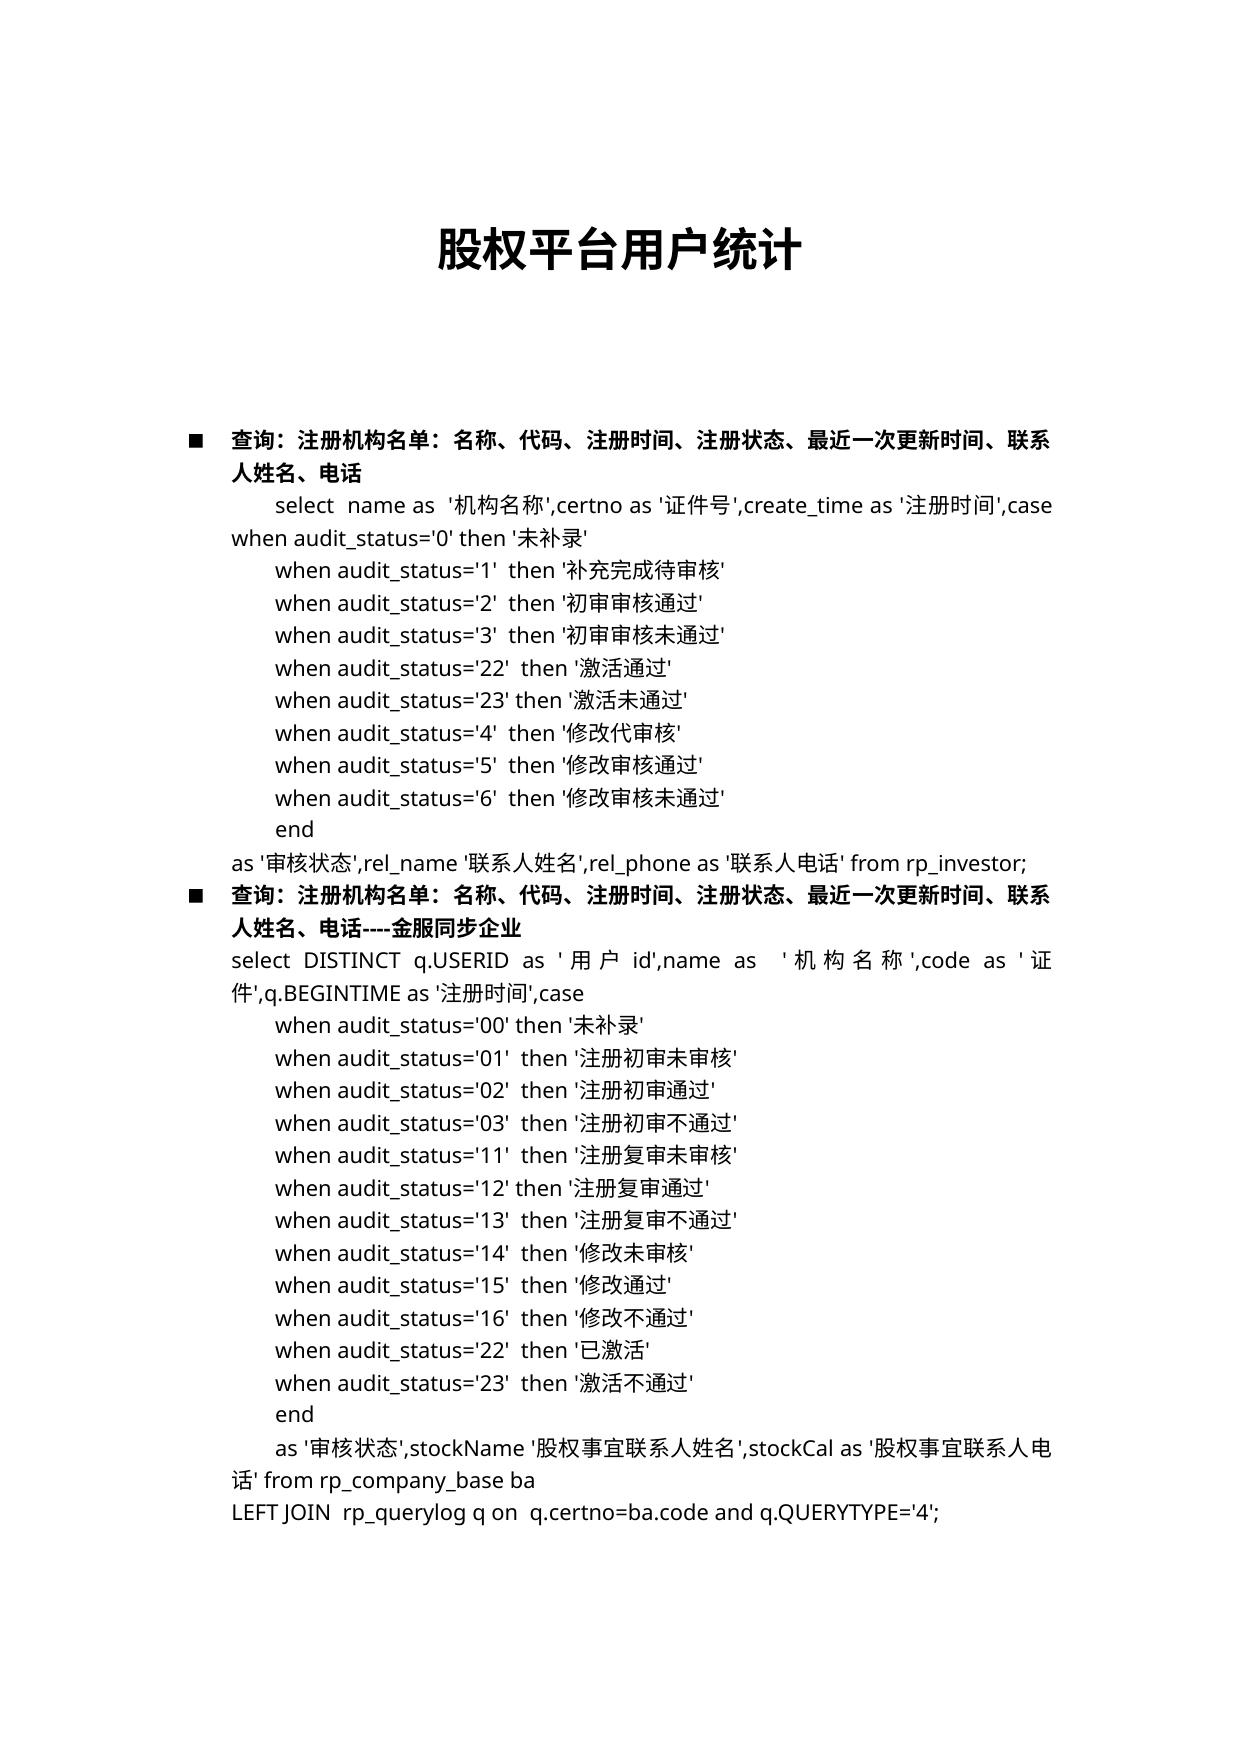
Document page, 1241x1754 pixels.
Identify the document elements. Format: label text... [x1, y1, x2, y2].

list when audit_status='22' then '已激活' [231, 1333, 1053, 1365]
list when audit_status='03' then '注册初审不通过' [231, 1105, 1053, 1138]
list when audit_status='4' then '修改代审核' [231, 715, 1053, 748]
list when audit_status='01' then '注册初审未审核' [231, 1040, 1053, 1073]
list when audit_status='16' then '修改不通过' [231, 1300, 1053, 1333]
list when audit_status='5' then '修改审核通过' [231, 748, 1053, 780]
list LEFT JOIN rp_querylog q on q.certno=ba.code and q.QUERYTYPE='4'; [231, 1495, 1053, 1528]
list end [231, 1398, 1053, 1430]
list 查询：注册机构名单：名称、代码、注册时间、注册状态、最近一次更新时间、联系人姓名、电话 [187, 423, 1053, 488]
list end [231, 813, 1053, 845]
list when audit_status='00' then '未补录' [231, 1008, 1053, 1040]
list when audit_status='23' then '激活不通过' [231, 1365, 1053, 1398]
subtitle 股权平台用户统计 [187, 197, 1053, 295]
list select name as '机构名称',certno as '证件号',create_time as '注册时间',case when audit_status='0' then '未补录' [231, 488, 1053, 553]
list when audit_status='15' then '修改通过' [231, 1268, 1053, 1300]
list when audit_status='22' then '激活通过' [231, 650, 1053, 683]
list when audit_status='23' then '激活未通过' [231, 683, 1053, 715]
list when audit_status='3' then '初审审核未通过' [231, 618, 1053, 650]
list when audit_status='12' then '注册复审通过' [231, 1170, 1053, 1203]
list when audit_status='02' then '注册初审通过' [231, 1073, 1053, 1105]
list when audit_status='2' then '初审审核通过' [231, 585, 1053, 618]
list when audit_status='6' then '修改审核未通过' [231, 780, 1053, 813]
list when audit_status='13' then '注册复审不通过' [231, 1203, 1053, 1235]
list as '审核状态',rel_name '联系人姓名',rel_phone as '联系人电话' from rp_investor; [231, 845, 1053, 878]
list 查询：注册机构名单：名称、代码、注册时间、注册状态、最近一次更新时间、联系人姓名、电话----金服同步企业 [187, 878, 1053, 943]
list when audit_status='1' then '补充完成待审核' [231, 553, 1053, 585]
list select DISTINCT q.USERID as '用户id',name as '机构名称',code as '证件',q.BEGINTIME as '注册时间',case [231, 943, 1053, 1008]
list as '审核状态',stockName '股权事宜联系人姓名',stockCal as '股权事宜联系人电话' from rp_company_base ba [231, 1430, 1053, 1495]
list when audit_status='11' then '注册复审未审核' [231, 1138, 1053, 1170]
list when audit_status='14' then '修改未审核' [231, 1235, 1053, 1268]
